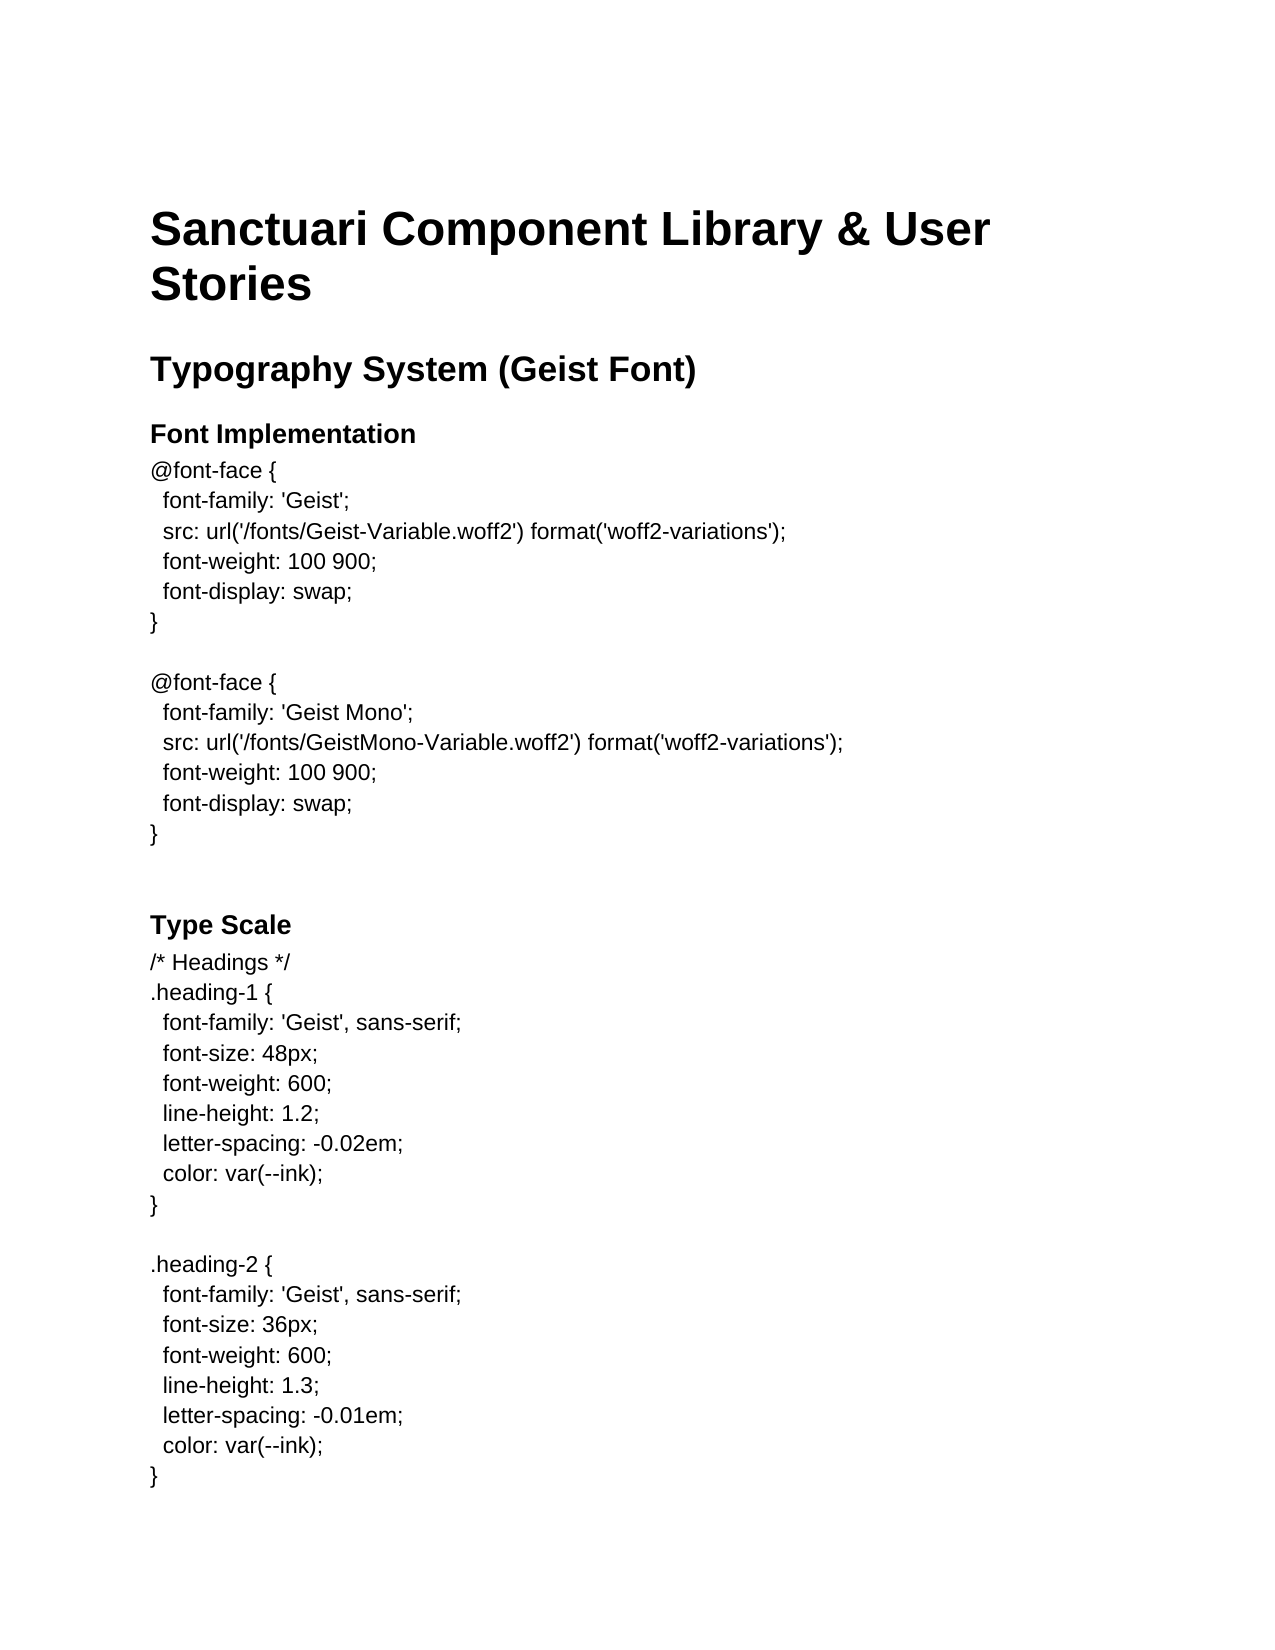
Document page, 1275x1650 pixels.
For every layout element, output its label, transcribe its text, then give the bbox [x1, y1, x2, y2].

text font-size: 36px; [150, 1311, 1125, 1338]
text font-weight: 600; [150, 1342, 1125, 1368]
subtitle Typography System (Geist Font) [150, 348, 1125, 388]
text } [150, 1462, 1125, 1489]
text font-display: swap; [150, 578, 1125, 604]
text .heading-1 { [150, 979, 1125, 1005]
text font-display: swap; [150, 789, 1125, 816]
subtitle Type Scale [150, 909, 1125, 941]
text src: url('/fonts/Geist-Variable.woff2') format('woff2-variations'); [150, 518, 1125, 544]
text line-height: 1.2; [150, 1100, 1125, 1126]
text } [150, 1191, 1125, 1217]
text font-weight: 100 900; [150, 548, 1125, 574]
text font-family: 'Geist'; [150, 487, 1125, 514]
text color: var(--ink); [150, 1160, 1125, 1187]
text letter-spacing: -0.01em; [150, 1402, 1125, 1428]
subtitle Font Implementation [150, 418, 1125, 449]
text /* Headings */ [150, 949, 1125, 975]
text src: url('/fonts/GeistMono-Variable.woff2') format('woff2-variations'); [150, 729, 1125, 755]
text letter-spacing: -0.02em; [150, 1130, 1125, 1156]
text font-family: 'Geist', sans-serif; [150, 1281, 1125, 1307]
text color: var(--ink); [150, 1432, 1125, 1458]
text font-family: 'Geist', sans-serif; [150, 1009, 1125, 1036]
text font-size: 48px; [150, 1039, 1125, 1066]
text font-weight: 100 900; [150, 759, 1125, 786]
text } [150, 820, 1125, 846]
text font-family: 'Geist Mono'; [150, 699, 1125, 725]
text @font-face { [150, 457, 1125, 483]
text font-weight: 600; [150, 1070, 1125, 1096]
text } [150, 608, 1125, 634]
text line-height: 1.3; [150, 1372, 1125, 1398]
text .heading-2 { [150, 1251, 1125, 1277]
text @font-face { [150, 669, 1125, 695]
subtitle Sanctuari Component Library & User Stories [150, 200, 1125, 310]
